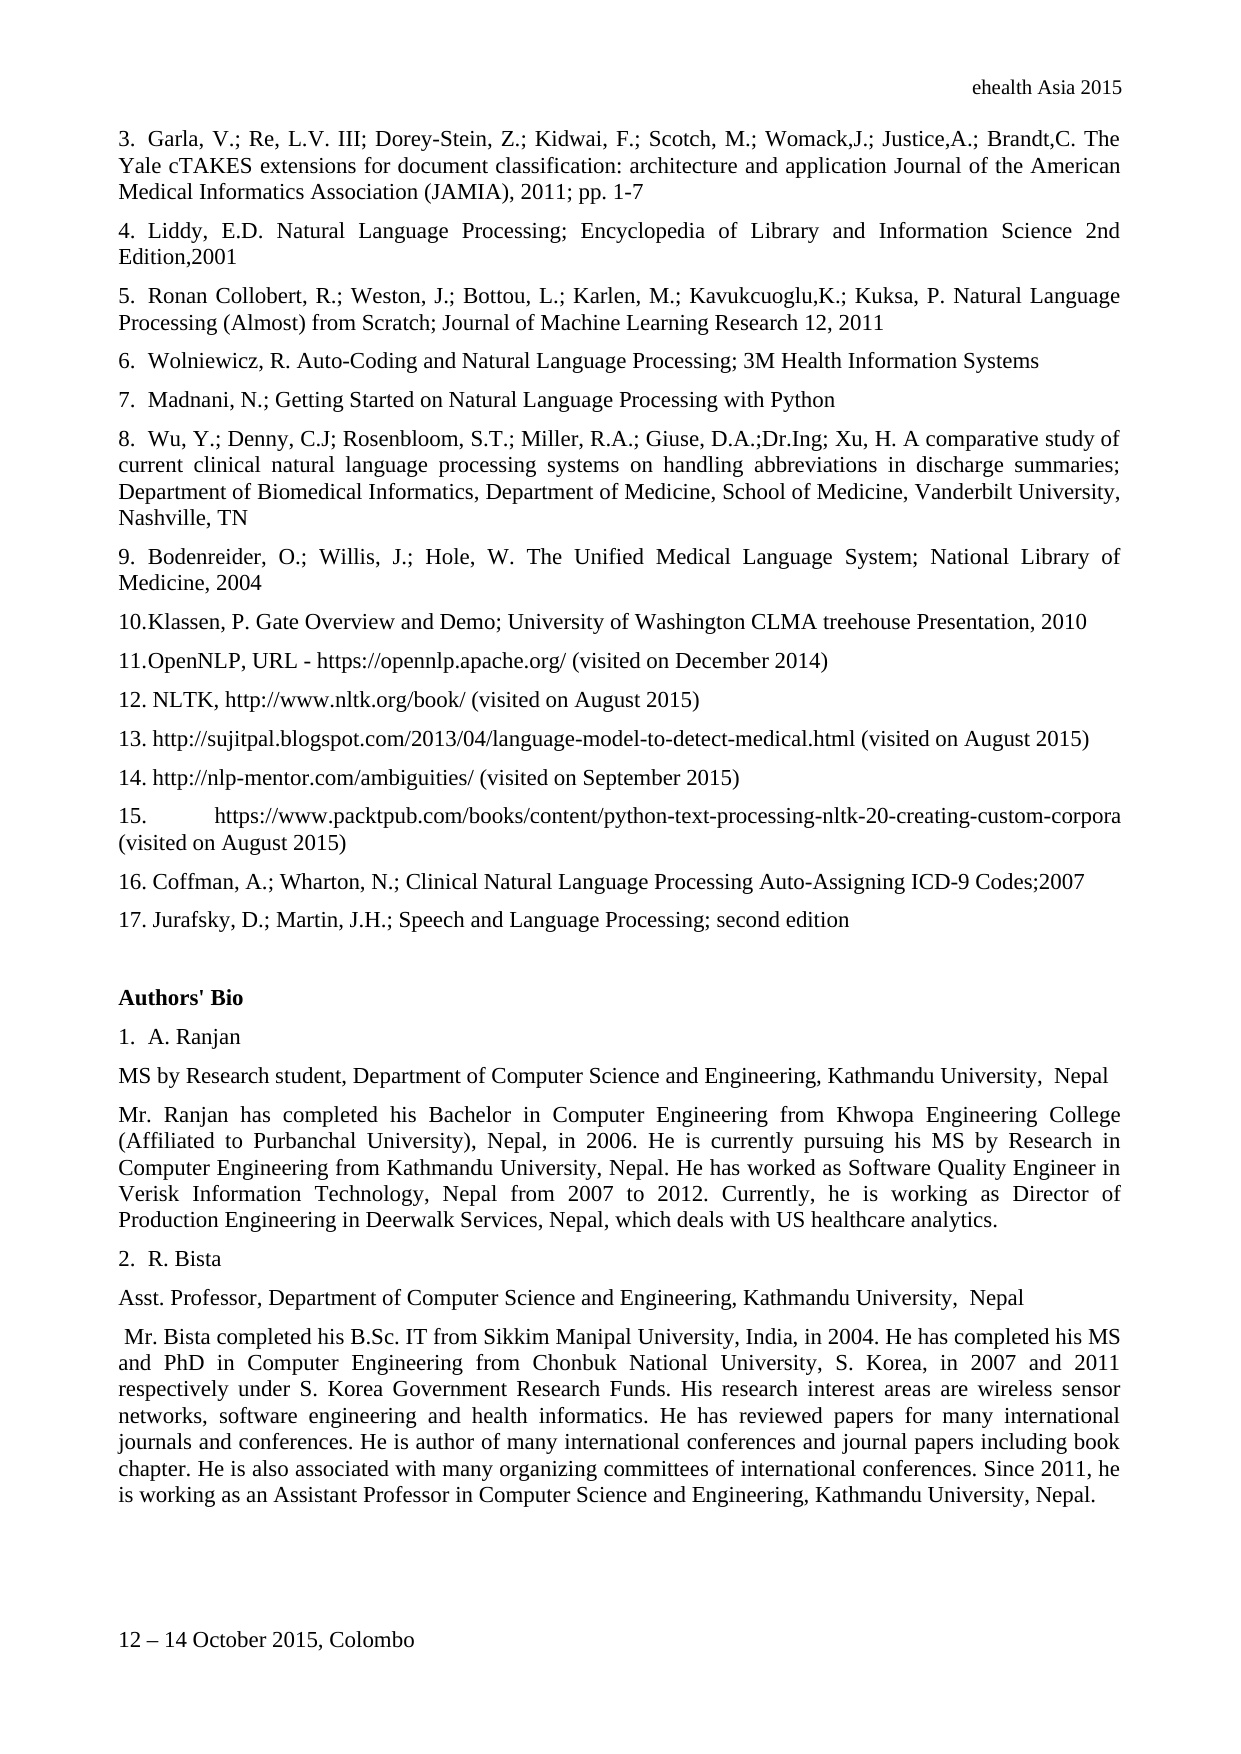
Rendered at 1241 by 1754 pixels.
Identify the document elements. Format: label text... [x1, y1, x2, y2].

text 8. Wu, Y.; Denny, C.J; Rosenbloom, S.T.; Miller, R.A.; Giuse, D.A.;Dr.Ing; Xu, H. A comparative study of current clinical natural language processing systems on handling abbreviations in discharge summaries; Department of Biomedical Informatics, Department of Medicine, School of Medicine, Vanderbilt University, Nashville, TN [118, 425, 1122, 531]
text 17. Jurafsky, D.; Martin, J.H.; Speech and Language Processing; second edition [118, 907, 1122, 933]
text 13. http://sujitpal.blogspot.com/2013/04/language-model-to-detect-medical.html (visited on August 2015) [118, 725, 1122, 751]
text 5. Ronan Collobert, R.; Weston, J.; Bottou, L.; Karlen, M.; Kavukcuoglu,K.; Kuksa, P. Natural Language Processing (Almost) from Scratch; Journal of Machine Learning Research 12, 2011 [118, 282, 1122, 335]
text 6. Wolniewicz, R. Auto-Coding and Natural Language Processing; 3M Health Information Systems [118, 347, 1122, 374]
text 11. OpenNLP, URL - https://opennlp.apache.org/ (visited on December 2014) [118, 647, 1122, 673]
text 9. Bodenreider, O.; Willis, J.; Hole, W. The Unified Medical Language System; National Library of Medicine, 2004 [118, 543, 1122, 596]
text MS by Research student, Department of Computer Science and Engineering, Kathmandu University, Nepal [118, 1062, 1122, 1088]
text Authors' Bio [118, 984, 1122, 1011]
text 2. R. Bista [118, 1245, 1122, 1271]
text 3. Garla, V.; Re, L.V. III; Dorey-Stein, Z.; Kidwai, F.; Scotch, M.; Womack,J.; Justice,A.; Brandt,C. The Yale cTAKES extensions for document classification: architecture and application Journal of the American Medical Informatics Association (JAMIA), 2011; pp. 1-7 [118, 125, 1122, 204]
text 15. https://www.packtpub.com/books/content/python-text-processing-nltk-20-creating-custom-corpora (visited on August 2015) [118, 802, 1122, 855]
text Mr. Ranjan has completed his Bachelor in Computer Engineering from Khwopa Engineering College (Affiliated to Purbanchal University), Nepal, in 2006. He is currently pursuing his MS by Research in Computer Engineering from Kathmandu University, Nepal. He has worked as Software Quality Engineer in Verisk Information Technology, Nepal from 2007 to 2012. Currently, he is working as Director of Production Engineering in Deerwalk Services, Nepal, which deals with US healthcare analytics. [118, 1101, 1122, 1233]
text 1. A. Ranjan [118, 1023, 1122, 1049]
text Mr. Bista completed his B.Sc. IT from Sikkim Manipal University, India, in 2004. He has completed his MS and PhD in Computer Engineering from Chonbuk National University, S. Korea, in 2007 and 2011 respectively under S. Korea Government Research Funds. His research interest areas are wireless sensor networks, software engineering and health informatics. He has reviewed papers for many international journals and conferences. He is author of many international conferences and journal papers including book chapter. He is also associated with many organizing committees of international conferences. Since 2011, he is working as an Assistant Professor in Computer Science and Engineering, Kathmandu University, Nepal. [118, 1323, 1122, 1507]
text Asst. Professor, Department of Computer Science and Engineering, Kathmandu University, Nepal [118, 1284, 1122, 1310]
text 4. Liddy, E.D. Natural Language Processing; Encyclopedia of Library and Information Science 2nd Edition,2001 [118, 217, 1122, 270]
text 10. Klassen, P. Gate Overview and Demo; University of Washington CLMA treehouse Presentation, 2010 [118, 608, 1122, 634]
text 7. Madnani, N.; Getting Started on Natural Language Processing with Python [118, 386, 1122, 413]
text 14. http://nlp-mentor.com/ambiguities/ (visited on September 2015) [118, 764, 1122, 790]
text 16. Coffman, A.; Wharton, N.; Clinical Natural Language Processing Auto-Assigning ICD-9 Codes;2007 [118, 868, 1122, 894]
text 12. NLTK, http://www.nltk.org/book/ (visited on August 2015) [118, 686, 1122, 712]
